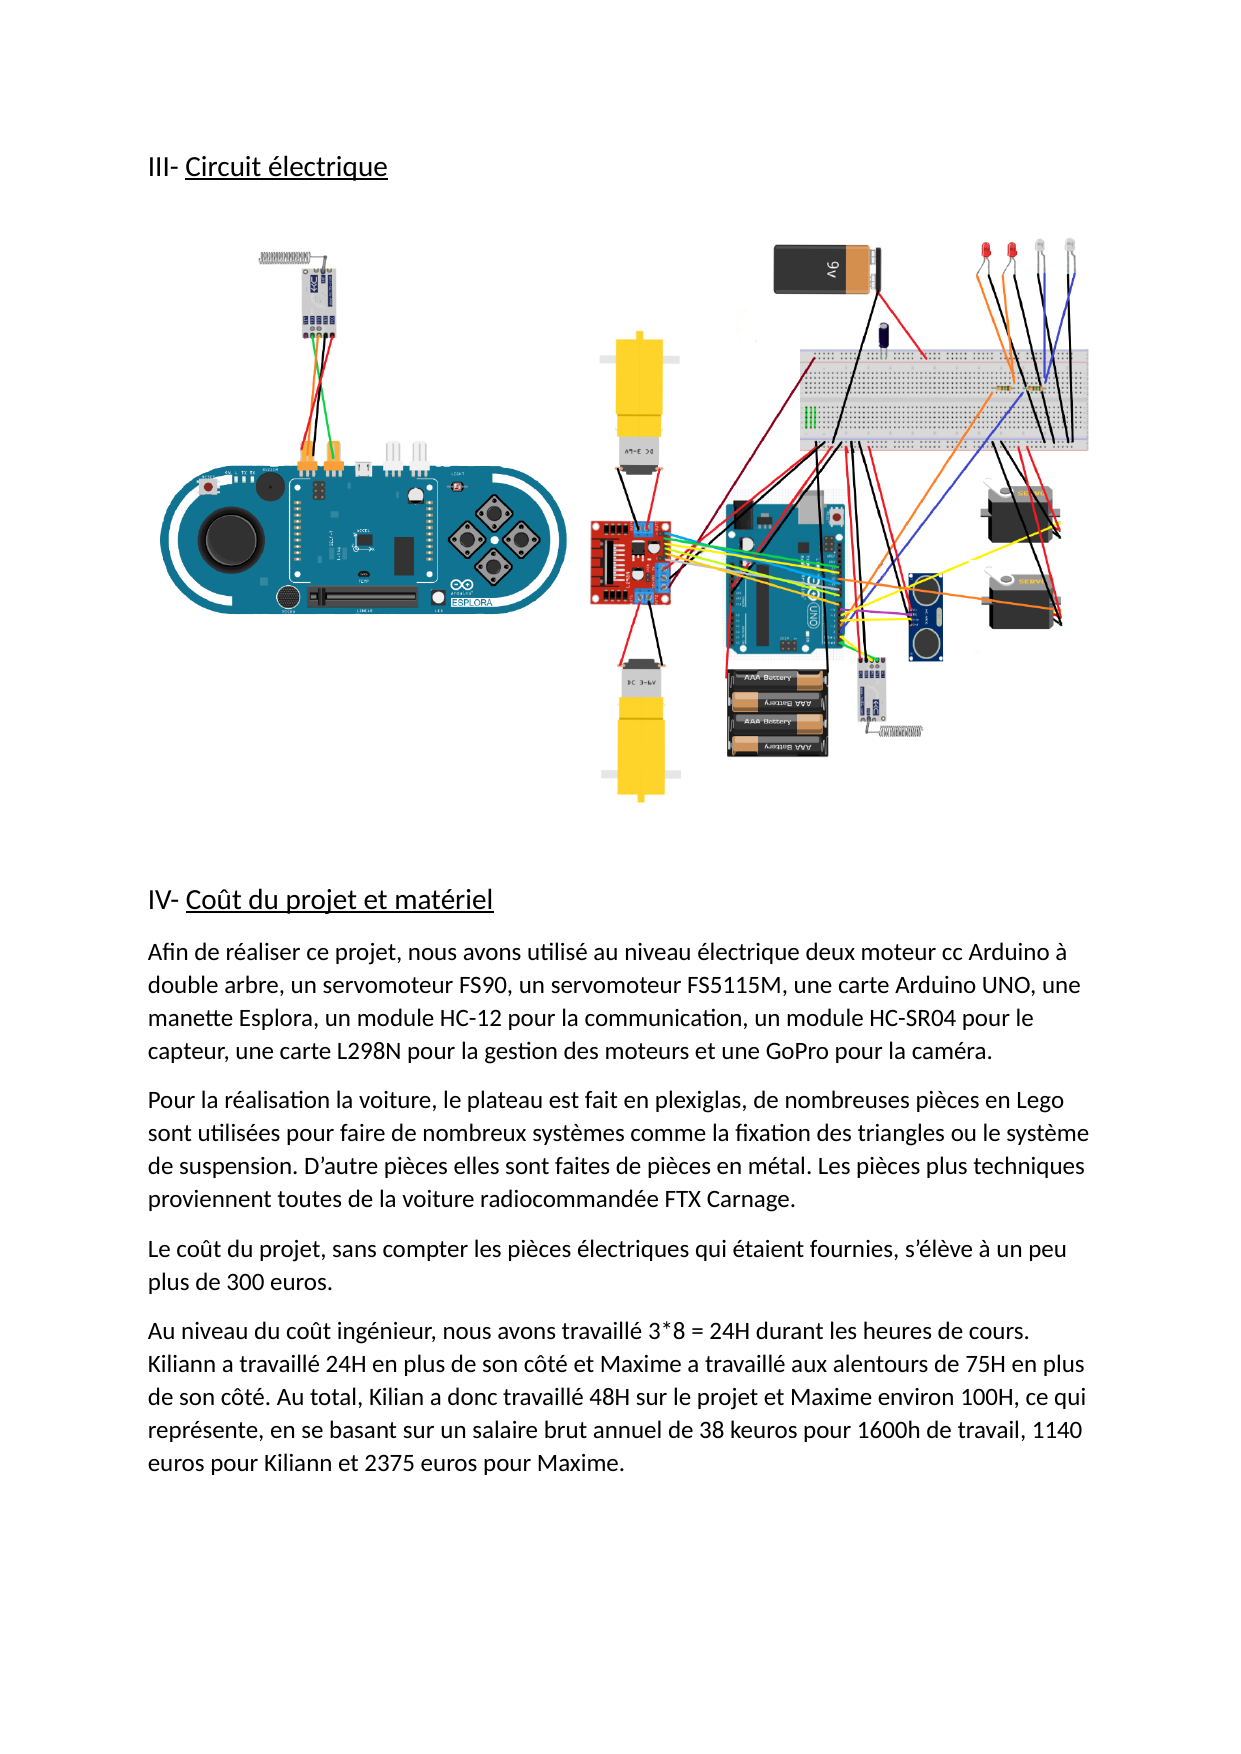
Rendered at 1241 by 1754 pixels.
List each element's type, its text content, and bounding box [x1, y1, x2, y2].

text IV- Coût du projet et matériel [148, 881, 1093, 917]
text Pour la réalisation la voiture, le plateau est fait en plexiglas, de nombreuses pièces en Lego sont utilisées pour faire de nombreux systèmes comme la fixation des triangles ou le système de suspension. D’autre pièces elles sont faites de pièces en métal. Les pièces plus techniques proviennent toutes de la voiture radiocommandée FTX Carnage. [148, 1084, 1093, 1214]
text Au niveau du coût ingénieur, nous avons travaillé 3*8 = 24H durant les heures de cours. Kiliann a travaillé 24H en plus de son côté et Maxime a travaillé aux alentours de 75H en plus de son côté. Au total, Kilian a donc travaillé 48H sur le projet et Maxime environ 100H, ce qui représente, en se basant sur un salaire brut annuel de 38 keuros pour 1600h de travail, 1140 euros pour Kiliann et 2375 euros pour Maxime. [148, 1315, 1093, 1477]
text Le coût du projet, sans compter les pièces électriques qui étaient fournies, s’élève à un peu plus de 300 euros. [148, 1233, 1093, 1296]
text III- Circuit électrique [148, 148, 1093, 183]
text Afin de réaliser ce projet, nous avons utilisé au niveau électrique deux moteur cc Arduino à double arbre, un servomoteur FS90, un servomoteur FS5115M, une carte Arduino UNO, une manette Esplora, un module HC-12 pour la communication, un module HC-SR04 pour le capteur, une carte L298N pour la gestion des moteurs et une GoPro pour la caméra. [148, 936, 1093, 1065]
picture [147, 202, 1093, 807]
